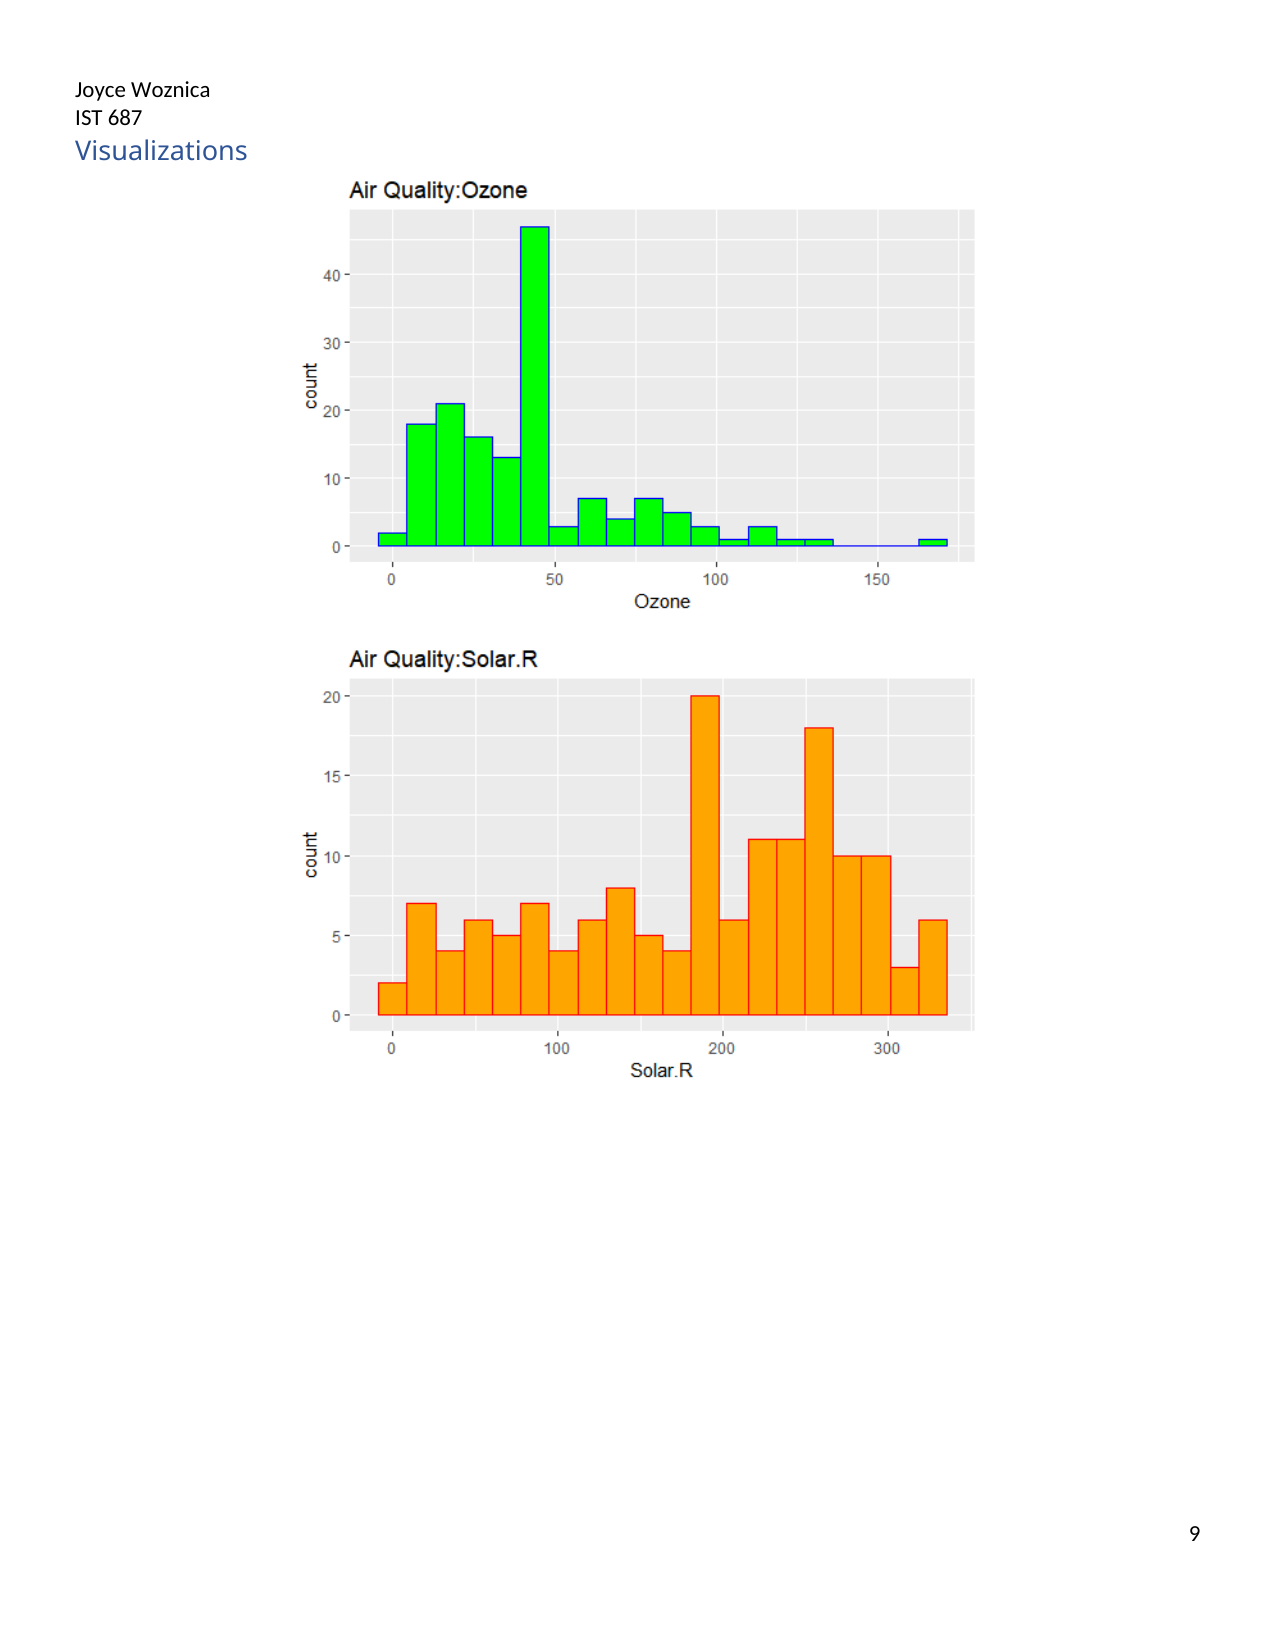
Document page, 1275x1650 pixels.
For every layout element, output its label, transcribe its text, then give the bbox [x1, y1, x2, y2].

picture [291, 170, 984, 621]
subtitle Visualizations [75, 131, 1200, 168]
picture [291, 639, 984, 1090]
